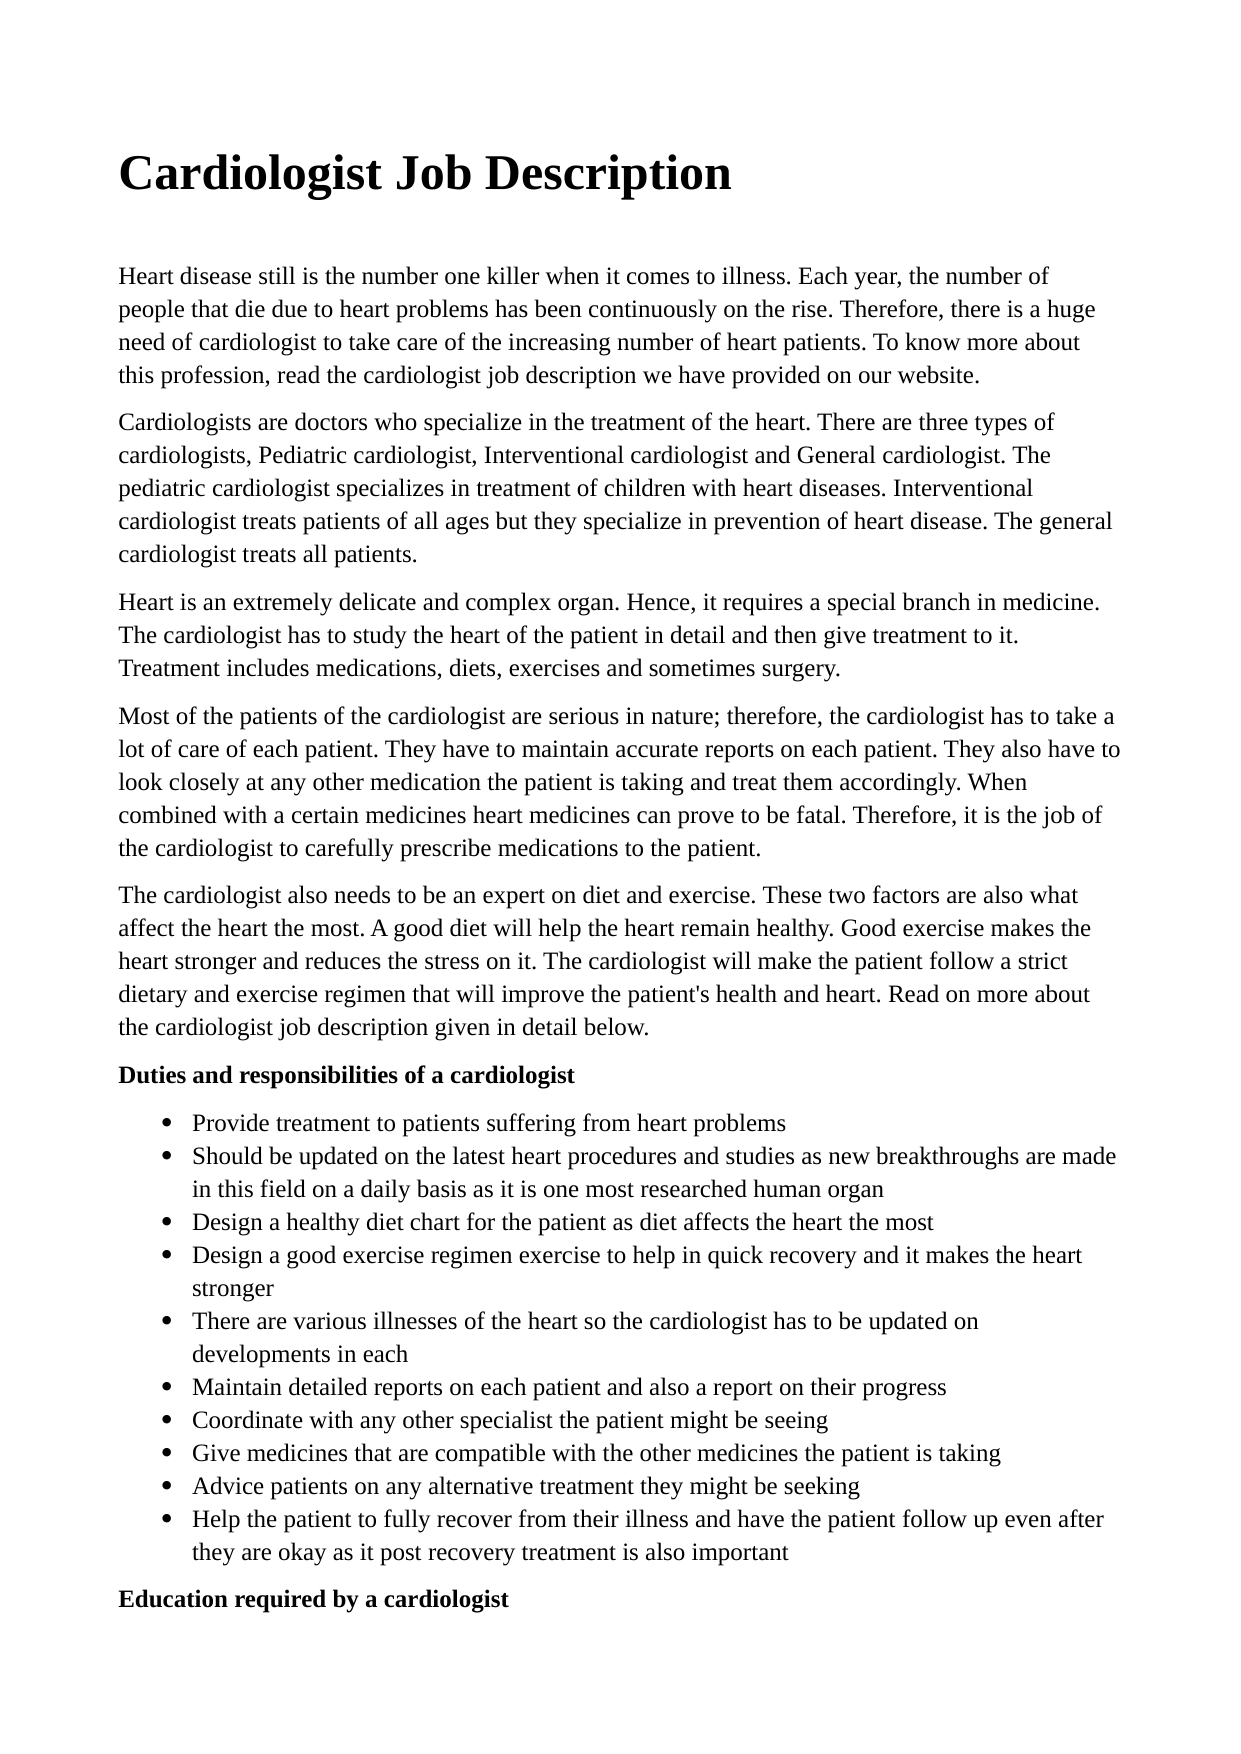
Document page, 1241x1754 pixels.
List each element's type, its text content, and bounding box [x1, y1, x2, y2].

list Give medicines that are compatible with the other medicines the patient is taking [162, 1438, 1122, 1467]
list Design a good exercise regimen exercise to help in quick recovery and it makes the heart stronger [162, 1240, 1122, 1302]
text Cardiologists are doctors who specialize in the treatment of the heart. There are three types of cardiologists, Pediatric cardiologist, Interventional cardiologist and General cardiologist. The pediatric cardiologist specializes in treatment of children with heart diseases. Interventional cardiologist treats patients of all ages but they specialize in prevention of heart disease. The general cardiologist treats all patients. [118, 407, 1122, 568]
text Heart is an extremely delicate and complex organ. Hence, it requires a special branch in medicine. The cardiologist has to study the heart of the patient in detail and then give treatment to it. Treatment includes medications, diets, exercises and sometimes surgery. [118, 587, 1122, 682]
text Most of the patients of the cardiologist are serious in nature; therefore, the cardiologist has to take a lot of care of each patient. They have to maintain accurate reports on each patient. They also have to look closely at any other medication the patient is taking and treat them accordingly. When combined with a certain medicines heart medicines can prove to be fatal. Therefore, it is the job of the cardiologist to carefully prescribe medications to the patient. [118, 701, 1122, 862]
list Maintain detailed reports on each patient and also a report on their progress [162, 1372, 1122, 1401]
text Heart disease still is the number one killer when it comes to illness. Each year, the number of people that die due to heart problems has been continuously on the rise. Therefore, there is a huge need of cardiologist to take care of the increasing number of heart patients. To know more about this profession, read the cardiologist job description we have provided on our website. [118, 261, 1122, 388]
list Advice patients on any alternative treatment they might be seeking [162, 1471, 1122, 1500]
text Duties and responsibilities of a cardiologist [118, 1060, 1122, 1089]
list Help the patient to fully recover from their illness and have the patient follow up even after they are okay as it post recovery treatment is also important [162, 1504, 1122, 1566]
list There are various illnesses of the heart so the cardiologist has to be updated on developments in each [162, 1306, 1122, 1368]
text Education required by a cardiologist [118, 1584, 1122, 1613]
subtitle Cardiologist Job Description [118, 143, 1122, 201]
list Coordinate with any other specialist the patient might be seeing [162, 1405, 1122, 1434]
text The cardiologist also needs to be an expert on diet and exercise. These two factors are also what affect the heart the most. A good diet will help the heart remain healthy. Good exercise makes the heart stronger and reduces the stress on it. The cardiologist will make the patient follow a strict dietary and exercise regimen that will improve the patient's health and heart. Read on more about the cardiologist job description given in detail below. [118, 880, 1122, 1041]
list Provide treatment to patients suffering from heart problems [162, 1108, 1122, 1136]
list Should be updated on the latest heart procedures and studies as new breakthroughs are made in this field on a daily basis as it is one most researched human organ [162, 1141, 1122, 1202]
list Design a healthy diet chart for the patient as diet affects the heart the most [162, 1207, 1122, 1236]
